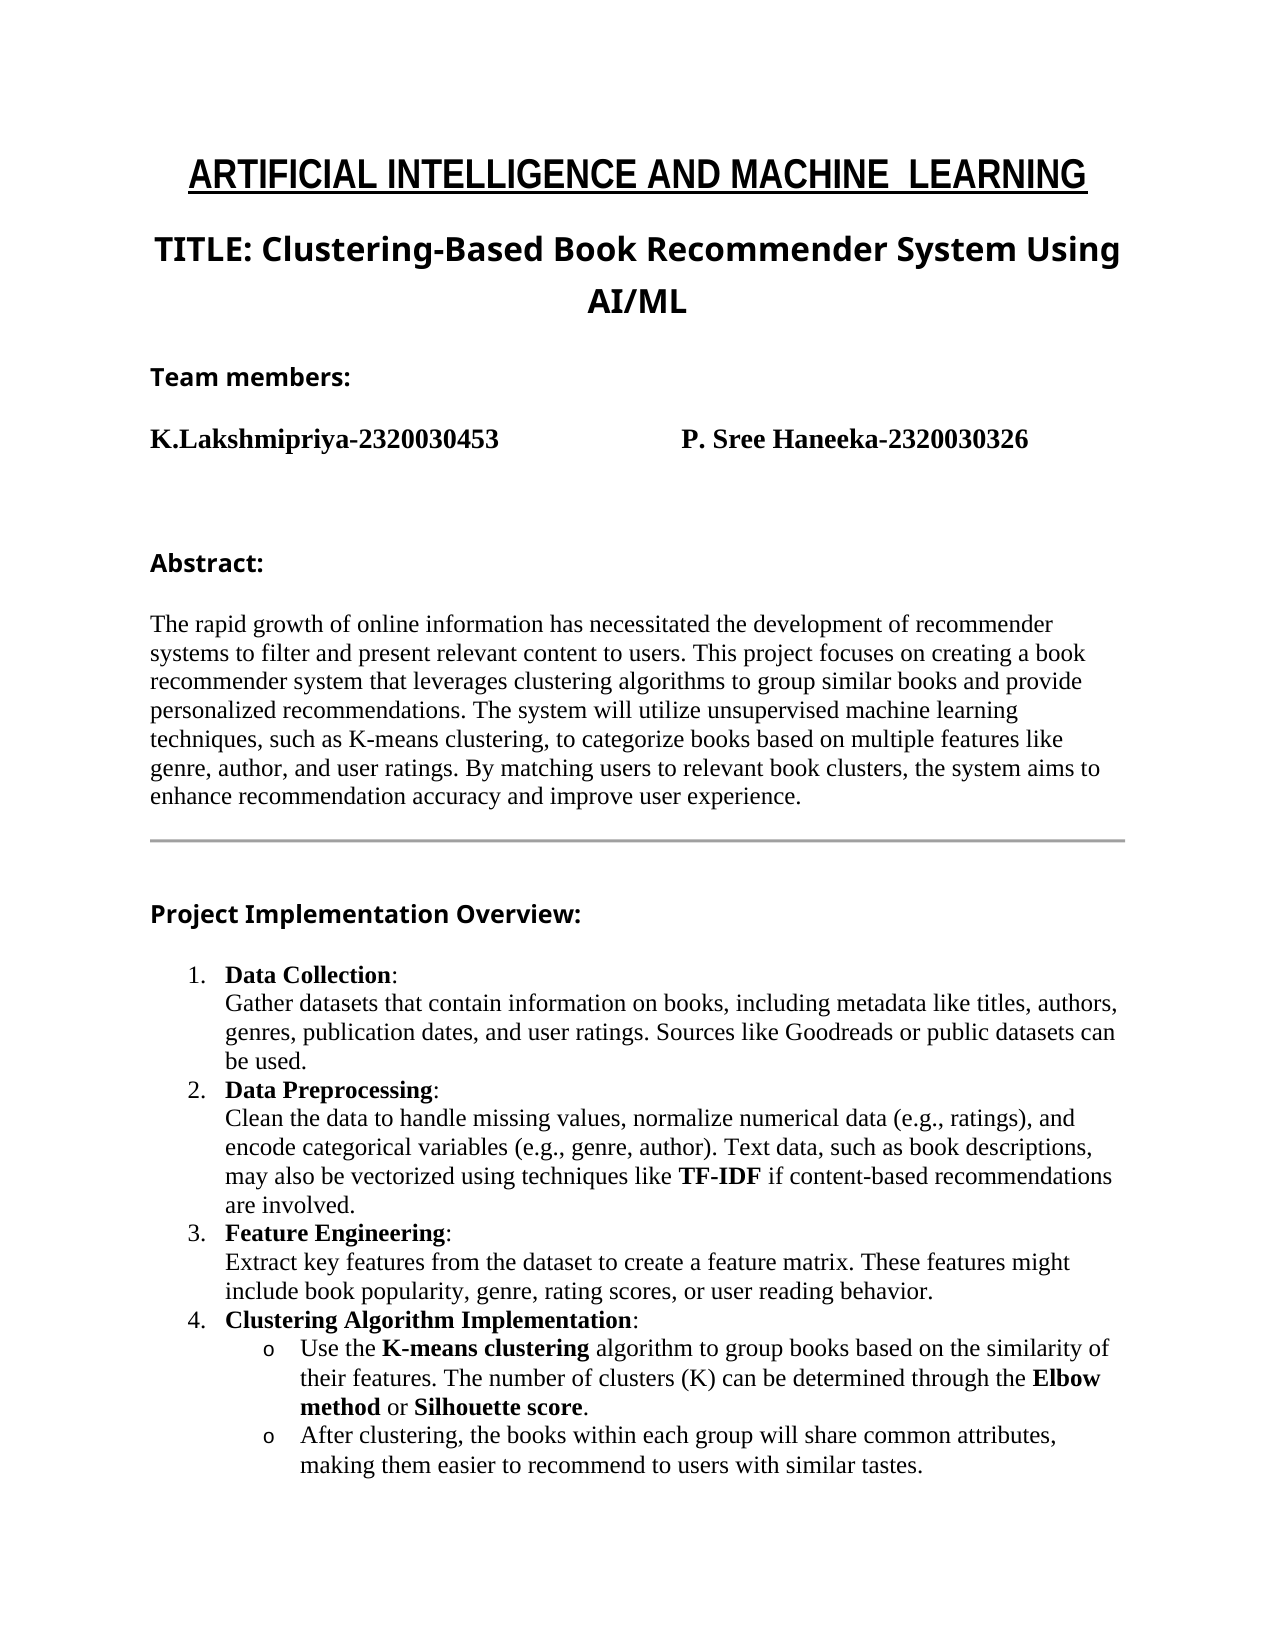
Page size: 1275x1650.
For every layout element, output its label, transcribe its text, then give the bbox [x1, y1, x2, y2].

text Project Implementation Overview: [150, 896, 1125, 931]
text TITLE: Clustering-Based Book Recommender System Using AI/ML [150, 226, 1125, 323]
text ARTIFICIAL INTELLIGENCE AND MACHINE LEARNING [150, 150, 1125, 198]
list Clustering Algorithm Implementation: [187, 1305, 1125, 1333]
text Team members: [150, 359, 1125, 393]
list Use the K-means clustering algorithm to group books based on the similarity of their features. The number of clusters (K) can be determined through the Elbow method or Silhouette score. [262, 1333, 1125, 1421]
text The rapid growth of online information has necessitated the development of recommender systems to filter and present relevant content to users. This project focuses on creating a book recommender system that leverages clustering algorithms to group similar books and provide personalized recommendations. The system will utilize unsupervised machine learning techniques, such as K-means clustering, to categorize books based on multiple features like genre, author, and user ratings. By matching users to relevant book clusters, the system aims to enhance recommendation accuracy and improve user experience. [150, 609, 1125, 810]
list Data Preprocessing: Clean the data to handle missing values, normalize numerical data (e.g., ratings), and encode categorical variables (e.g., genre, author). Text data, such as book descriptions, may also be vectorized using techniques like TF-IDF if content-based recommendations are involved. [187, 1075, 1125, 1218]
text K.Lakshmipriya-2320030453 P. Sree Haneeka-2320030326 [150, 422, 1125, 455]
text Abstract: [150, 546, 1125, 580]
list After clustering, the books within each group will share common attributes, making them easier to recommend to users with similar tastes. [262, 1421, 1125, 1479]
list Feature Engineering: Extract key features from the dataset to create a feature matrix. These features might include book popularity, genre, rating scores, or user reading behavior. [187, 1218, 1125, 1305]
list Data Collection: Gather datasets that contain information on books, including metadata like titles, authors, genres, publication dates, and user ratings. Sources like Goodreads or public datasets can be used. [187, 960, 1125, 1075]
